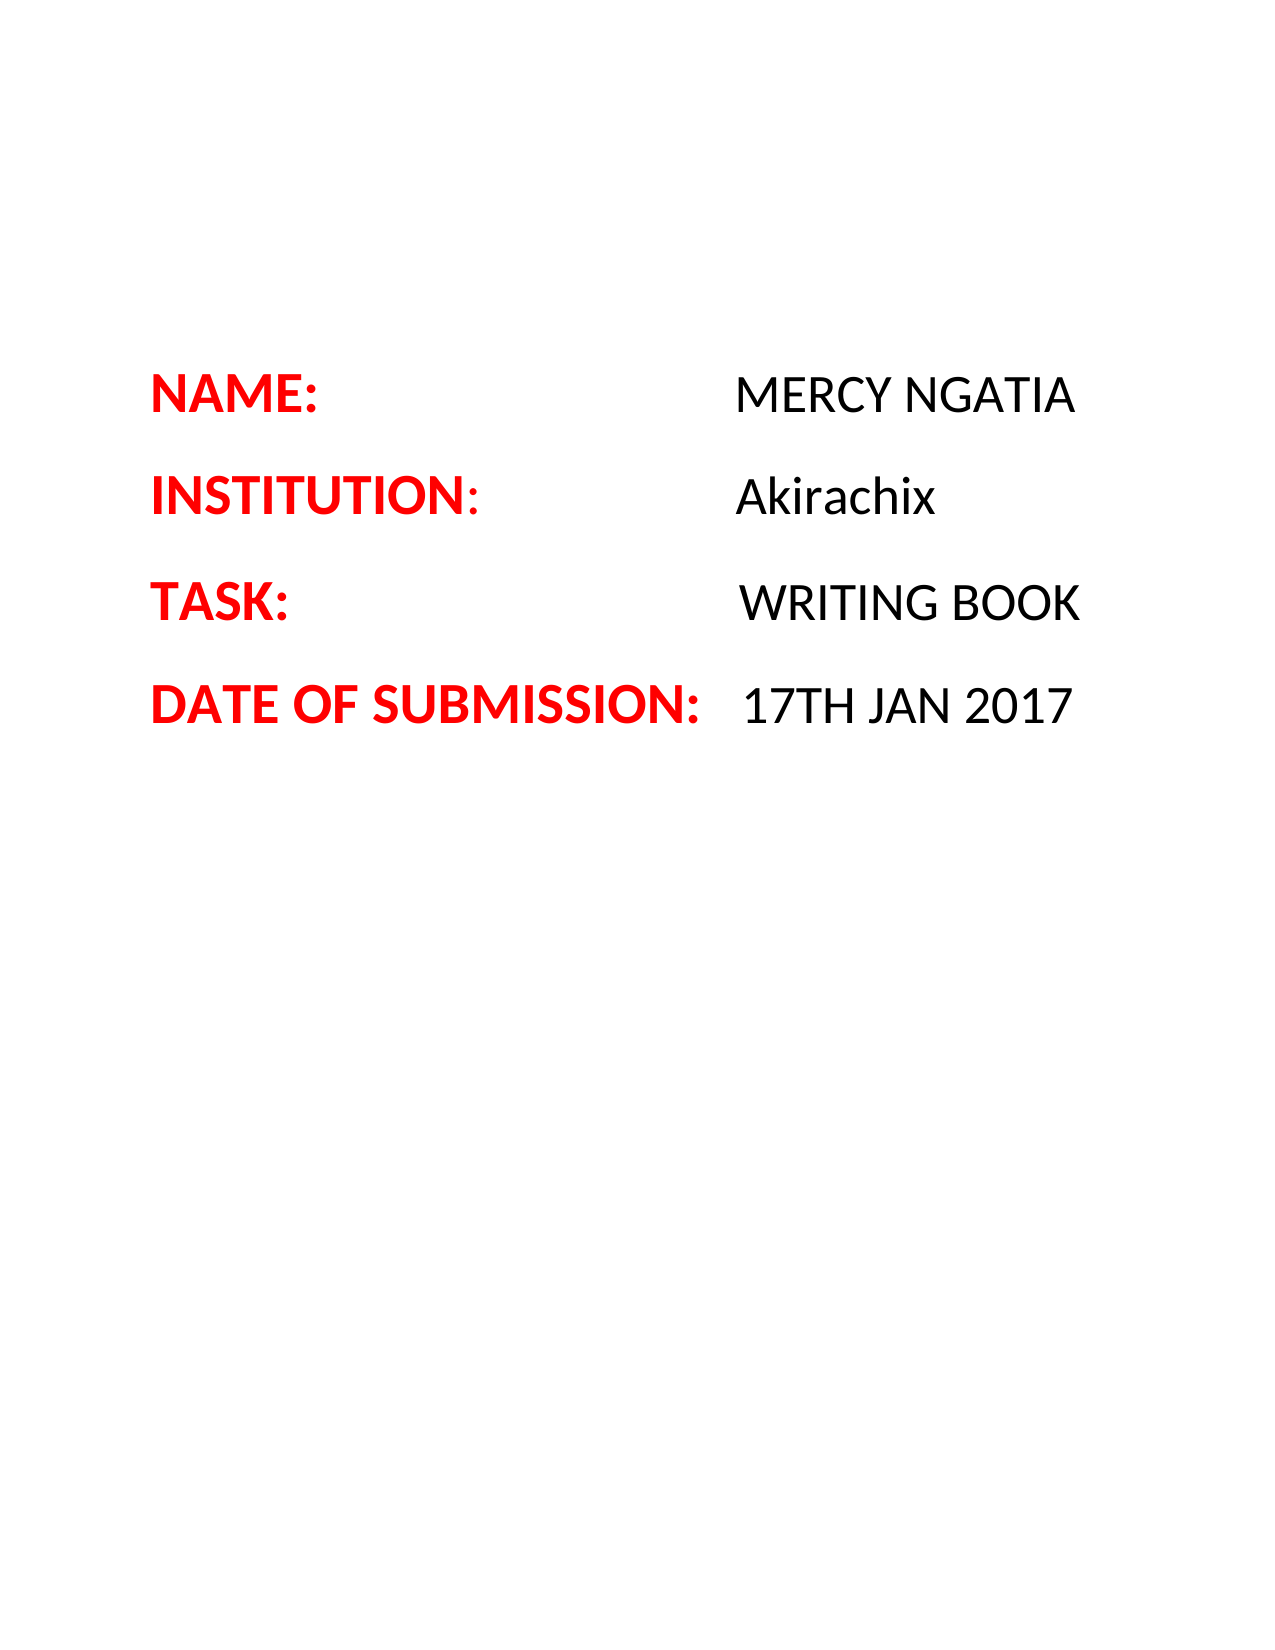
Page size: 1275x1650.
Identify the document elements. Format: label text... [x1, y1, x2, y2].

text INSTITUTION: Akirachix [150, 458, 1125, 529]
text DATE OF SUBMISSION: 17TH JAN 2017 [150, 667, 1125, 738]
text TASK: WRITING BOOK [150, 564, 1125, 635]
text NAME: MERCY NGATIA [150, 355, 1125, 427]
